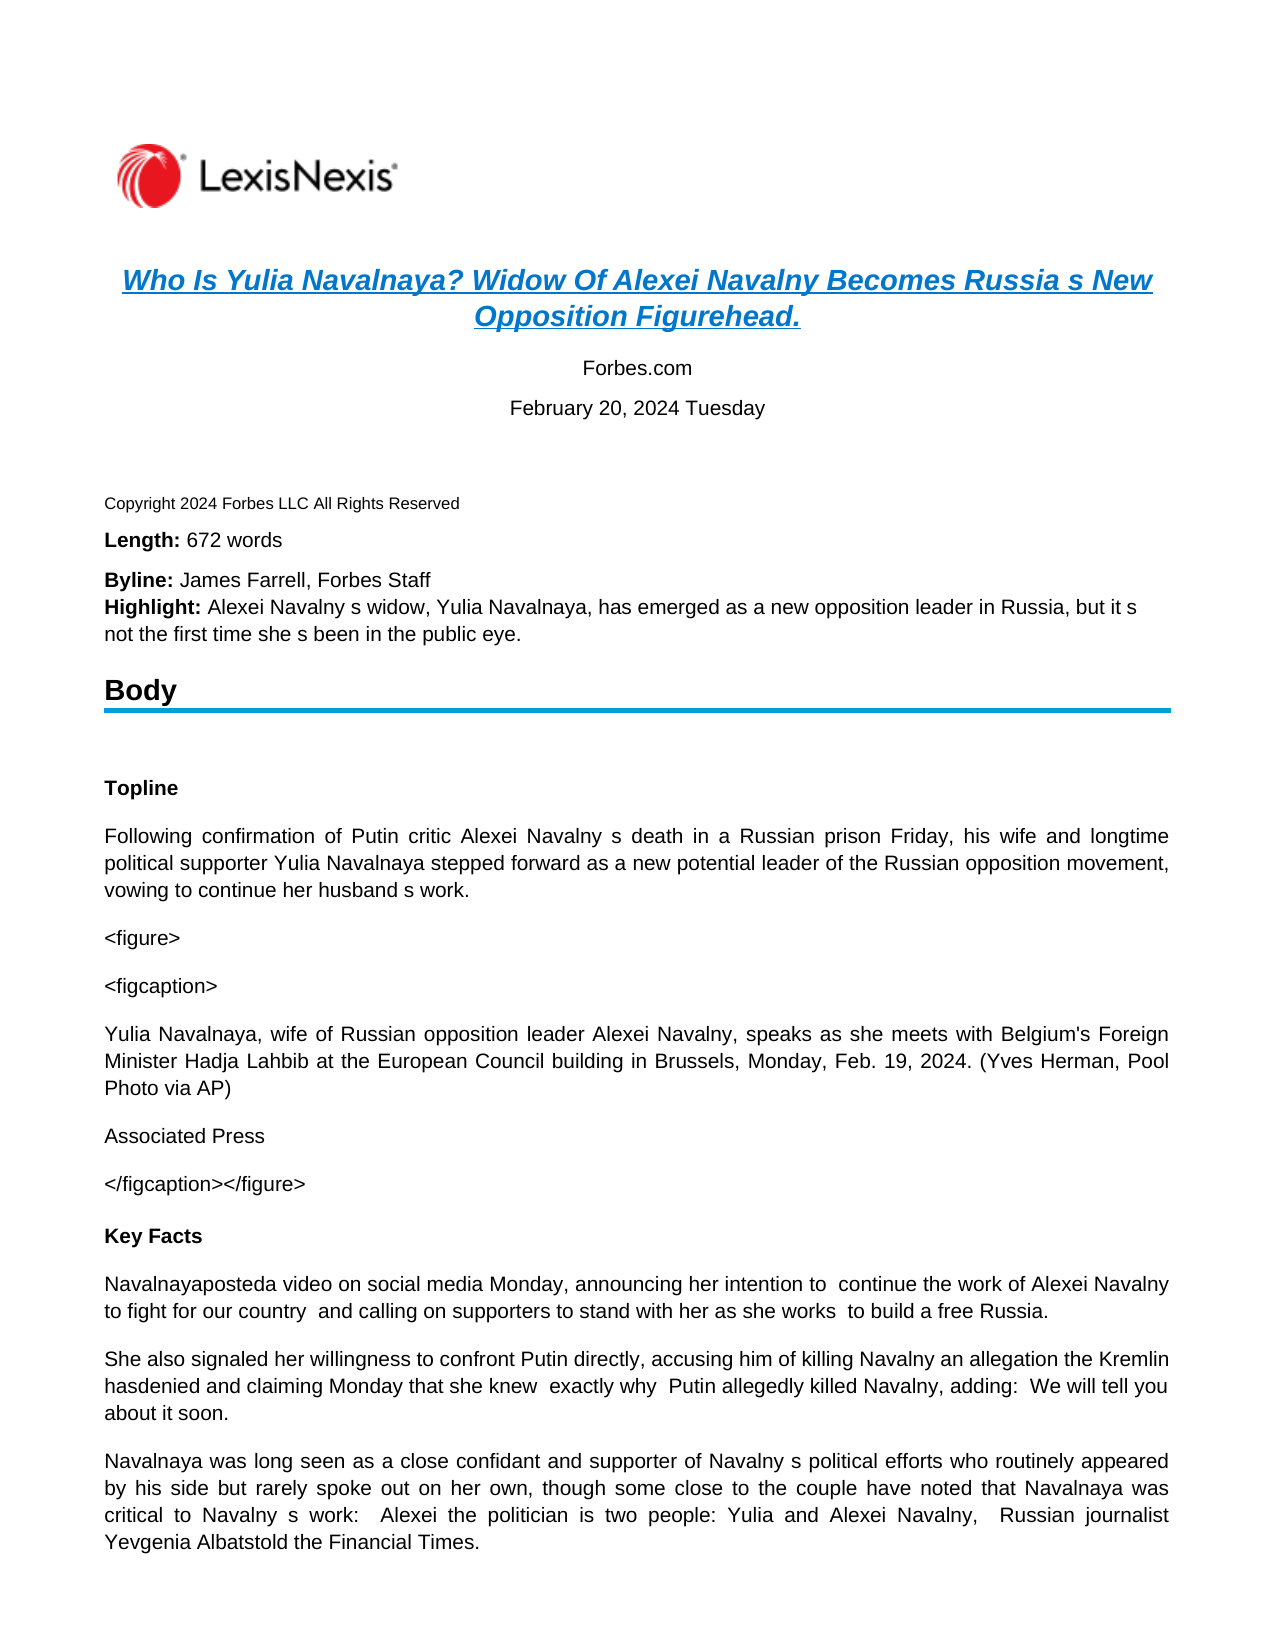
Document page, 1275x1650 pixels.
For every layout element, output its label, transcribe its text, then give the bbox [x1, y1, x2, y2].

text Topline [104, 773, 1171, 800]
text Navalnaya was long seen as a close confidant and supporter of Navalny s political efforts who routinely appeared by his side but rarely spoke out on her own, though some close to the couple have noted that Navalnaya was critical to Navalny s work: Alexei the politician is two people: Yulia and Alexei Navalny, Russian journalist Yevgenia Albatstold the Financial Times. [104, 1446, 1171, 1554]
text Copyright 2024 Forbes LLC All Rights Reserved [104, 461, 1171, 513]
text February 20, 2024 Tuesday [104, 393, 1171, 420]
text Highlight: Alexei Navalny s widow, Yulia Navalnaya, has emerged as a new opposition leader in Russia, but it s not the first time she s been in the public eye. [104, 592, 1171, 646]
text Key Facts [104, 1221, 1171, 1248]
text Length: 672 words [104, 525, 1171, 552]
text Following confirmation of Putin critic Alexei Navalny s death in a Russian prison Friday, his wife and longtime political supporter Yulia Navalnaya stepped forward as a new potential leader of the Russian opposition movement, vowing to continue her husband s work. [104, 821, 1171, 902]
text <figcaption> [104, 971, 1171, 998]
text </figcaption></figure> [104, 1168, 1171, 1196]
text Navalnayaposteda video on social media Monday, announcing her intention to continue the work of Alexei Navalny to fight for our country and calling on supporters to stand with her as she works to build a free Russia. [104, 1268, 1171, 1323]
subtitle Who Is Yulia Navalnaya? Widow Of Alexei Navalny Becomes Russia s New Opposition Figurehead. [104, 261, 1171, 332]
text Body [104, 671, 1171, 706]
text Forbes.com [104, 353, 1171, 380]
text Byline: James Farrell, Forbes Staff [104, 565, 1171, 592]
text Associated Press [104, 1121, 1171, 1148]
text She also signaled her willingness to confront Putin directly, accusing him of killing Navalny an allegation the Kremlin hasdenied and claiming Monday that she knew exactly why Putin allegedly killed Navalny, adding: We will tell you about it soon. [104, 1343, 1171, 1425]
picture [104, 144, 412, 208]
text Yulia Navalnaya, wife of Russian opposition leader Alexei Navalny, speaks as she meets with Belgium's Foreign Minister Hadja Lahbib at the European Council building in Brussels, Monday, Feb. 19, 2024. (Yves Herman, Pool Photo via AP) [104, 1018, 1171, 1100]
text <figure> [104, 923, 1171, 950]
